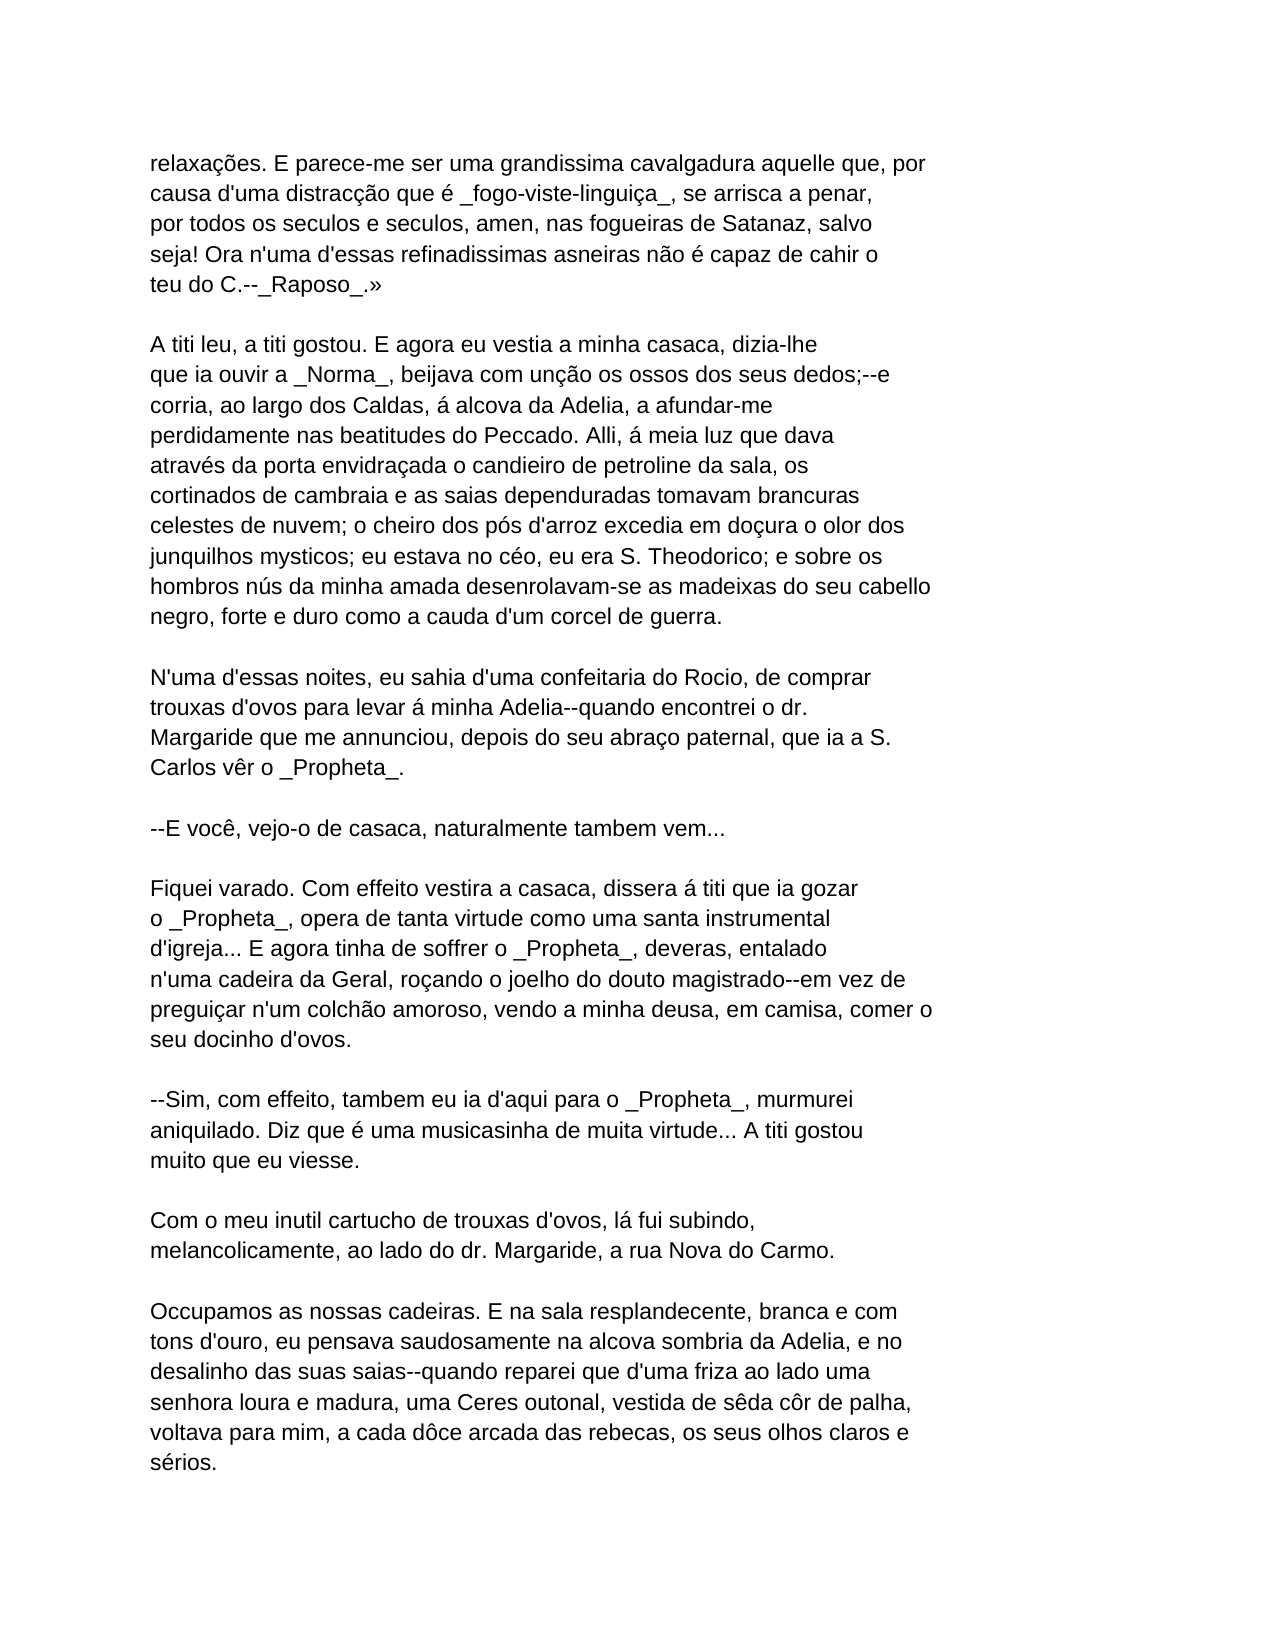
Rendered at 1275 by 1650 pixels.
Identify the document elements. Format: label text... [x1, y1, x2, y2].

text o _Propheta_, opera de tanta virtude como uma santa instrumental [150, 905, 1125, 932]
text que ia ouvir a _Norma_, beijava com unção os ossos dos seus dedos;--e [150, 361, 1125, 388]
text através da porta envidraçada o candieiro de petroline da sala, os [150, 452, 1125, 478]
text sérios. [150, 1449, 1125, 1475]
text Com o meu inutil cartucho de trouxas d'ovos, lá fui subindo, [150, 1207, 1125, 1234]
text muito que eu viesse. [150, 1147, 1125, 1173]
text hombros nús da minha amada desenrolavam-se as madeixas do seu cabello [150, 573, 1125, 599]
text causa d'uma distracção que é _fogo-viste-linguiça_, se arrisca a penar, [150, 180, 1125, 207]
text tons d'ouro, eu pensava saudosamente na alcova sombria da Adelia, e no [150, 1328, 1125, 1354]
text d'igreja... E agora tinha de soffrer o _Propheta_, deveras, entalado [150, 935, 1125, 962]
text seu docinho d'ovos. [150, 1026, 1125, 1052]
text Carlos vêr o _Propheta_. [150, 754, 1125, 781]
text N'uma d'essas noites, eu sahia d'uma confeitaria do Rocio, de comprar [150, 663, 1125, 690]
text preguiçar n'um colchão amoroso, vendo a minha deusa, em camisa, comer o [150, 996, 1125, 1022]
text por todos os seculos e seculos, amen, nas fogueiras de Satanaz, salvo [150, 210, 1125, 237]
text trouxas d'ovos para levar á minha Adelia--quando encontrei o dr. [150, 694, 1125, 720]
text relaxações. E parece-me ser uma grandissima cavalgadura aquelle que, por [150, 150, 1125, 176]
text senhora loura e madura, uma Ceres outonal, vestida de sêda côr de palha, [150, 1388, 1125, 1415]
text Occupamos as nossas cadeiras. E na sala resplandecente, branca e com [150, 1298, 1125, 1324]
text Margaride que me annunciou, depois do seu abraço paternal, que ia a S. [150, 724, 1125, 750]
text aniquilado. Diz que é uma musicasinha de muita virtude... A titi gostou [150, 1117, 1125, 1143]
text cortinados de cambraia e as saias dependuradas tomavam brancuras [150, 482, 1125, 509]
text melancolicamente, ao lado do dr. Margaride, a rua Nova do Carmo. [150, 1237, 1125, 1264]
text seja! Ora n'uma d'essas refinadissimas asneiras não é capaz de cahir o [150, 241, 1125, 267]
text --E você, vejo-o de casaca, naturalmente tambem vem... [150, 814, 1125, 841]
text Fiquei varado. Com effeito vestira a casaca, dissera á titi que ia gozar [150, 875, 1125, 901]
text desalinho das suas saias--quando reparei que d'uma friza ao lado uma [150, 1358, 1125, 1385]
text negro, forte e duro como a cauda d'um corcel de guerra. [150, 603, 1125, 629]
text A titi leu, a titi gostou. E agora eu vestia a minha casaca, dizia-lhe [150, 331, 1125, 358]
text celestes de nuvem; o cheiro dos pós d'arroz excedia em doçura o olor dos [150, 512, 1125, 539]
text n'uma cadeira da Geral, roçando o joelho do douto magistrado--em vez de [150, 966, 1125, 992]
text teu do C.--_Raposo_.» [150, 271, 1125, 297]
text perdidamente nas beatitudes do Peccado. Alli, á meia luz que dava [150, 422, 1125, 448]
text junquilhos mysticos; eu estava no céo, eu era S. Theodorico; e sobre os [150, 543, 1125, 569]
text corria, ao largo dos Caldas, á alcova da Adelia, a afundar-me [150, 392, 1125, 418]
text voltava para mim, a cada dôce arcada das rebecas, os seus olhos claros e [150, 1419, 1125, 1445]
text --Sim, com effeito, tambem eu ia d'aqui para o _Propheta_, murmurei [150, 1086, 1125, 1113]
